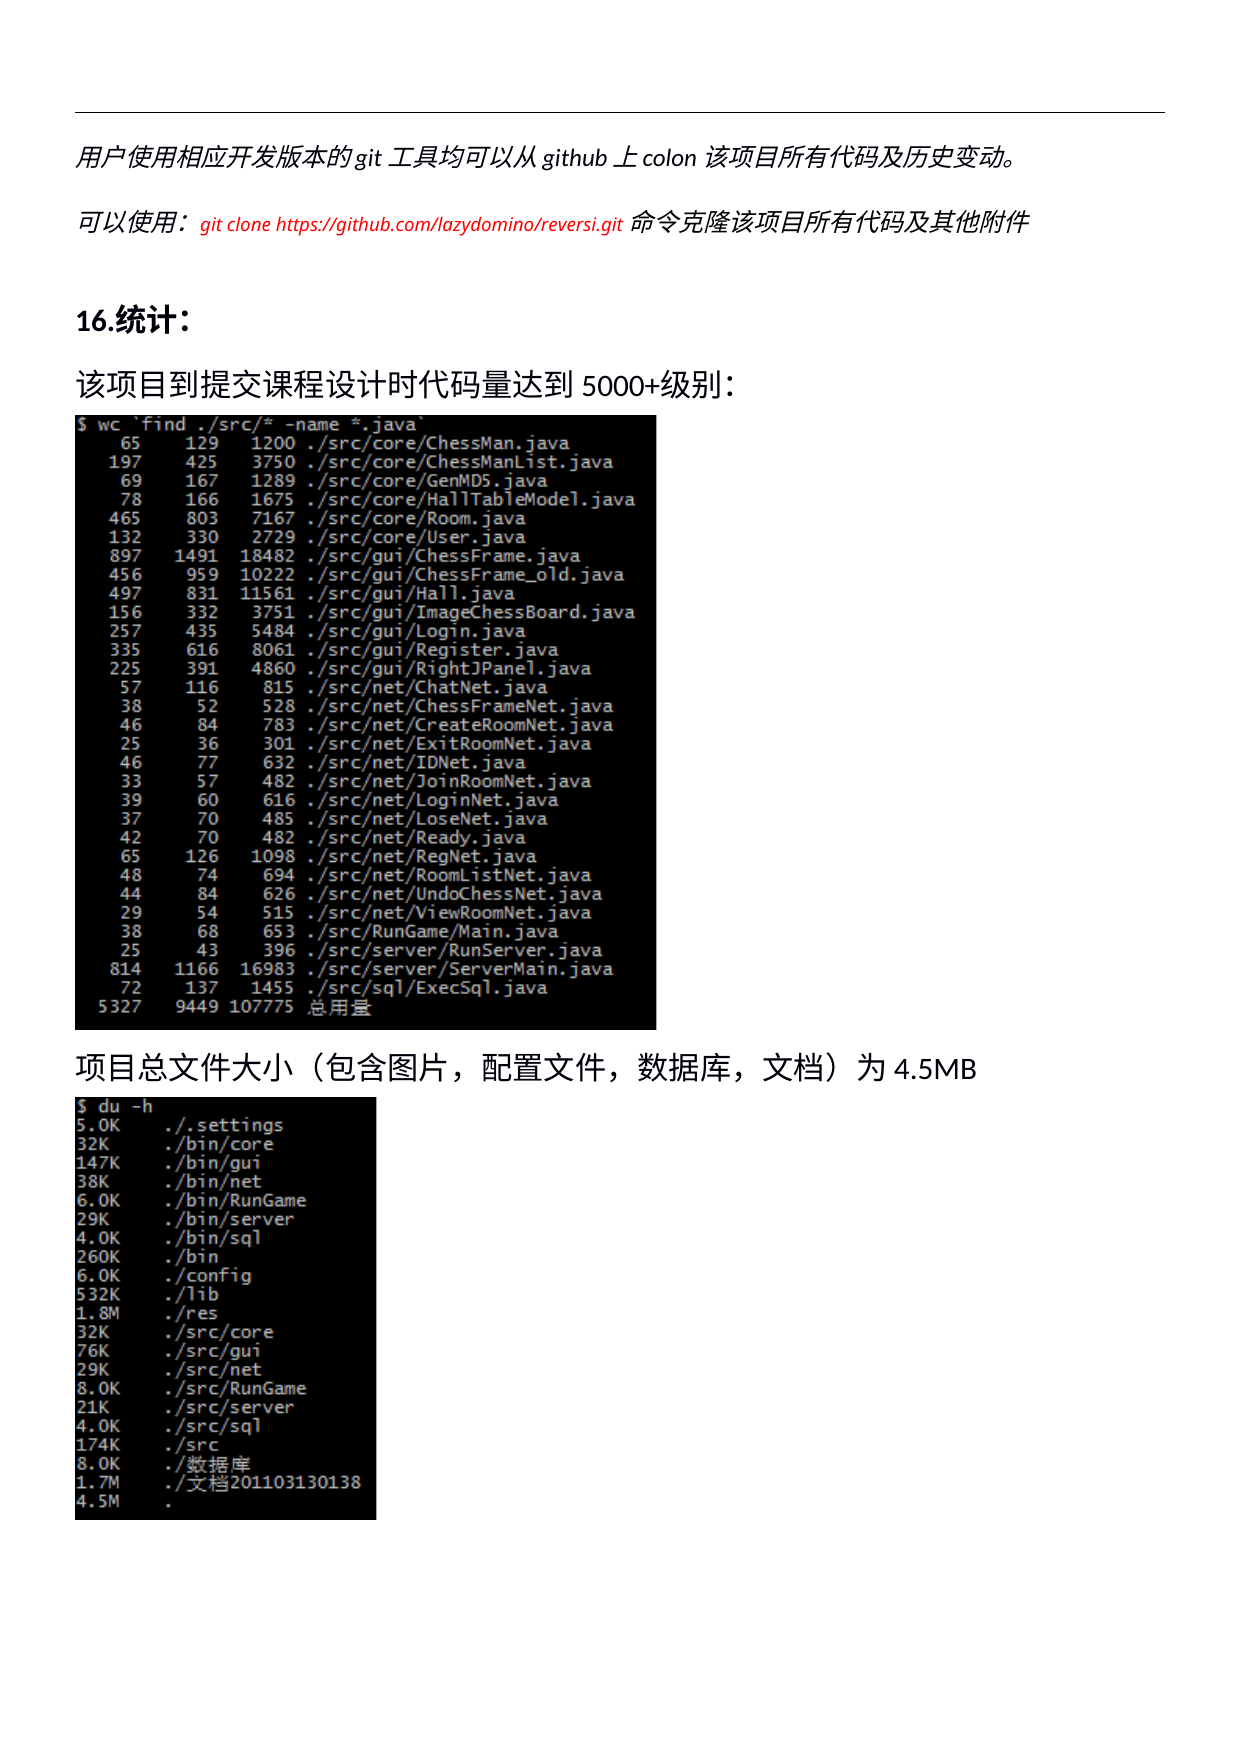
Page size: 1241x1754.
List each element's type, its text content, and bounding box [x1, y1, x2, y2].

picture [75, 415, 657, 1030]
text 16.统计： [75, 285, 1165, 350]
picture [75, 1097, 377, 1520]
text 项目总文件大小（包含图片，配置文件，数据库，文档）为4.5MB [75, 1033, 1165, 1098]
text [75, 123, 1165, 188]
text 可以使用：git clone https://github.com/lazydomino/reversi.git 命令克隆该项目所有代码及其他附件 [75, 188, 1165, 253]
text 该项目到提交课程设计时代码量达到5000+级别： [75, 350, 1165, 415]
